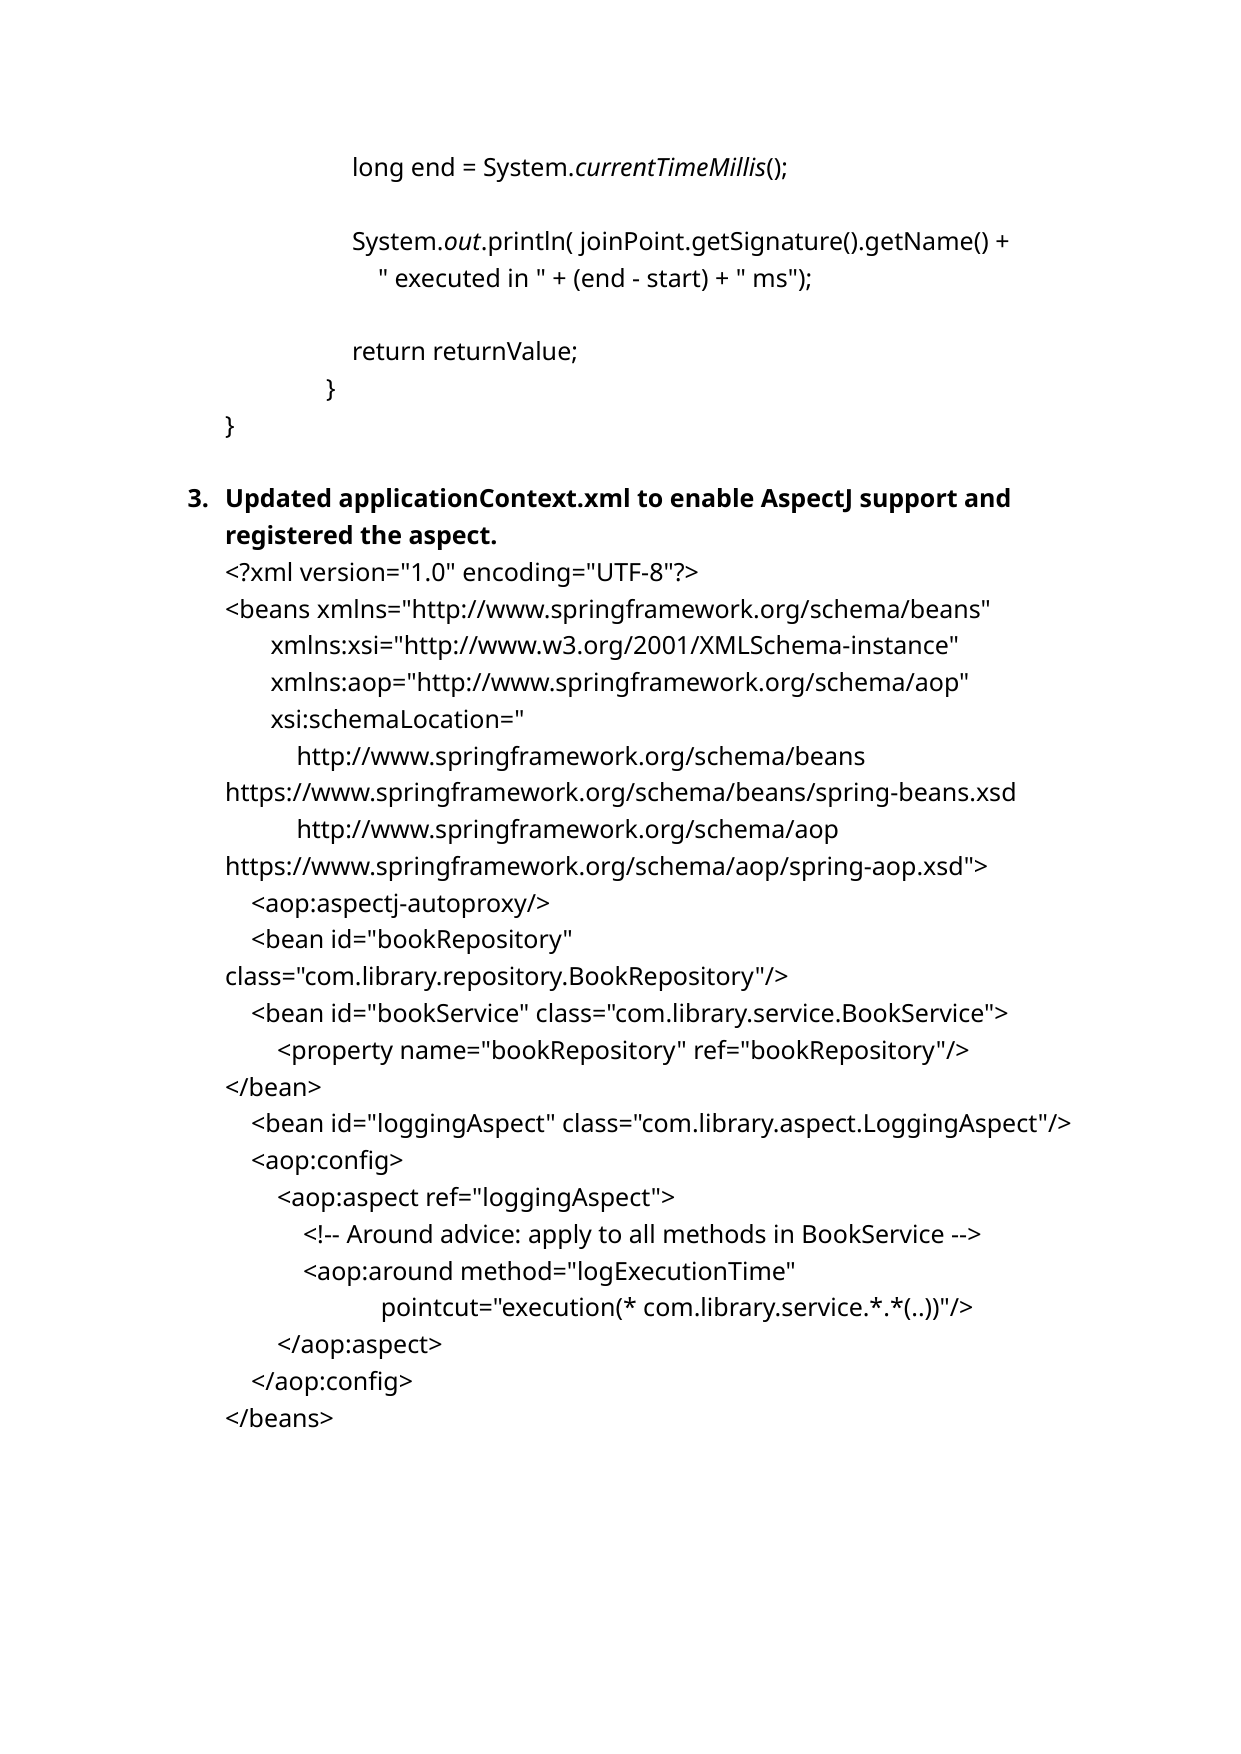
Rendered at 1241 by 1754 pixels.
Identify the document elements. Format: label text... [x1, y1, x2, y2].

list <aop:aspect ref="loggingAspect"> [225, 1179, 1090, 1214]
list </aop:config> [225, 1363, 1090, 1397]
list pointcut="execution(* com.library.service.*.*(..))"/> [225, 1290, 1090, 1324]
list </aop:aspect> [225, 1327, 1090, 1361]
list <aop:config> [225, 1143, 1090, 1177]
list http://www.springframework.org/schema/beans https://www.springframework.org/schema/beans/spring-beans.xsd [225, 738, 1090, 809]
list </bean> [225, 1069, 1090, 1103]
text return returnValue; [225, 334, 1090, 368]
list <aop:around method="logExecutionTime" [225, 1253, 1090, 1287]
text long end = System.currentTimeMillis(); [225, 150, 1090, 184]
list <!-- Around advice: apply to all methods in BookService --> [225, 1216, 1090, 1250]
list Updated applicationContext.xml to enable AspectJ support and registered the aspect. [187, 481, 1090, 552]
list <bean id="bookRepository" class="com.library.repository.BookRepository"/> [225, 922, 1090, 993]
list <?xml version="1.0" encoding="UTF-8"?> [225, 554, 1090, 588]
list <beans xmlns="http://www.springframework.org/schema/beans" [225, 591, 1090, 625]
list xsi:schemaLocation=" [225, 702, 1090, 736]
list xmlns:aop="http://www.springframework.org/schema/aop" [225, 665, 1090, 699]
list </beans> [225, 1400, 1090, 1434]
list <property name="bookRepository" ref="bookRepository"/> [225, 1032, 1090, 1067]
text } [225, 371, 1090, 405]
list <bean id="loggingAspect" class="com.library.aspect.LoggingAspect"/> [225, 1106, 1090, 1140]
list <bean id="bookService" class="com.library.service.BookService"> [225, 996, 1090, 1030]
text } [225, 407, 1090, 441]
list xmlns:xsi="http://www.w3.org/2001/XMLSchema-instance" [225, 628, 1090, 662]
text System.out.println( joinPoint.getSignature().getName() + [225, 223, 1090, 258]
list http://www.springframework.org/schema/aop https://www.springframework.org/schema/aop/spring-aop.xsd"> [225, 812, 1090, 883]
text " executed in " + (end - start) + " ms"); [225, 260, 1090, 294]
list <aop:aspectj-autoproxy/> [225, 885, 1090, 919]
